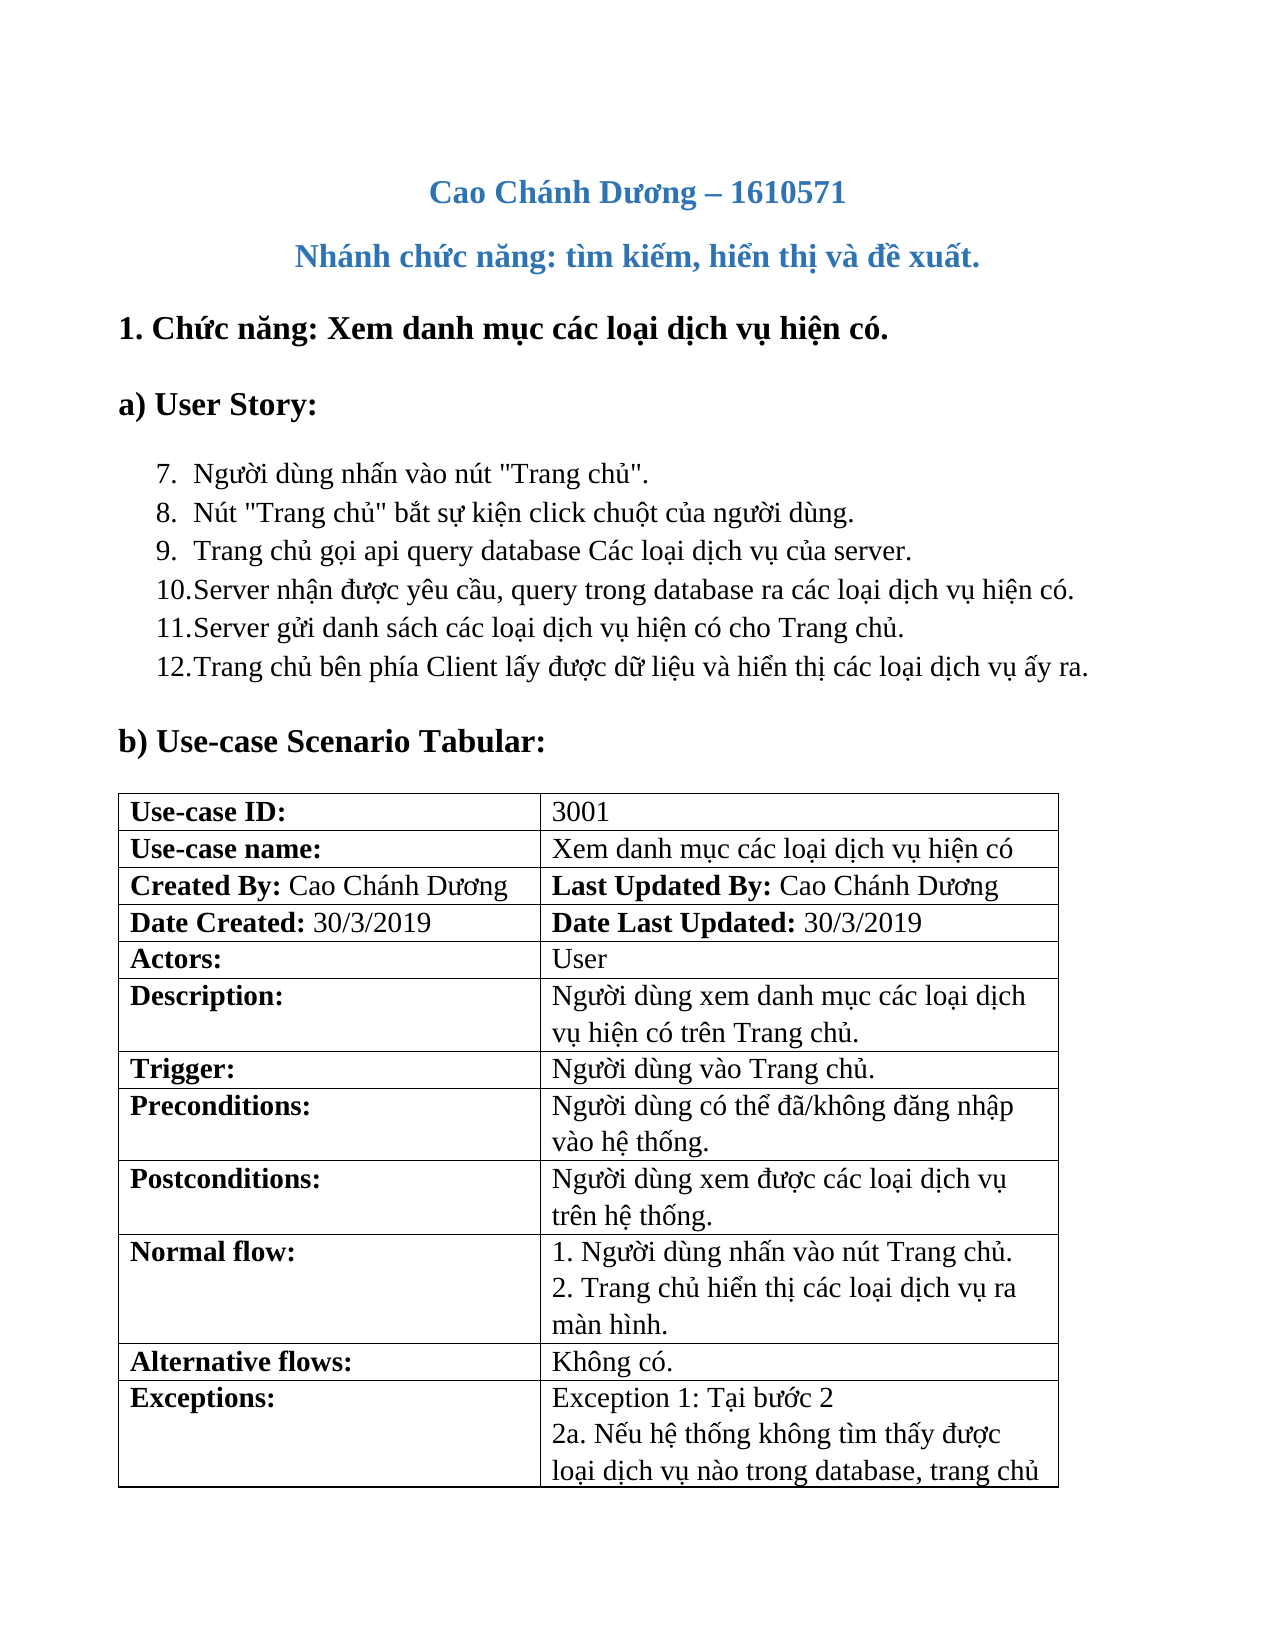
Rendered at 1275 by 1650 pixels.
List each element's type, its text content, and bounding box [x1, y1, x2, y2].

table_cell User [541, 942, 1058, 977]
table_cell Actors: [119, 942, 540, 977]
table_cell Người dùng xem danh mục các loại dịch vụ hiện có trên Trang chủ. [541, 979, 1058, 1051]
table_cell Alternative flows: [119, 1344, 540, 1379]
list Server gửi danh sách các loại dịch vụ hiện có cho Trang chủ. [156, 611, 1157, 644]
list Nút "Trang chủ" bắt sự kiện click chuột của người dùng. [156, 495, 1157, 528]
table_cell Xem danh mục các loại dịch vụ hiện có [541, 831, 1058, 867]
table_cell Trigger: [119, 1052, 540, 1087]
table_header Use-case ID: [119, 794, 540, 830]
table_cell Description: [119, 979, 540, 1051]
list Server nhận được yêu cầu, query trong database ra các loại dịch vụ hiện có. [156, 572, 1157, 606]
list Trang chủ gọi api query database Các loại dịch vụ của server. [156, 533, 1157, 567]
subtitle Cao Chánh Dương – 1610571 [118, 173, 1157, 211]
subtitle Nhánh chức năng: tìm kiếm, hiển thị và đề xuất. [118, 236, 1157, 274]
table_cell Người dùng vào Trang chủ. [541, 1052, 1058, 1087]
table_cell Preconditions: [119, 1089, 540, 1160]
table_header 3001 [541, 794, 1058, 830]
table_cell Date Created: 30/3/2019 [119, 905, 540, 941]
table_cell Người dùng có thể đã/không đăng nhập vào hệ thống. [541, 1089, 1058, 1160]
list Trang chủ bên phía Client lấy được dữ liệu và hiển thị các loại dịch vụ ấy ra. [156, 649, 1157, 683]
table_cell Exceptions: [119, 1381, 540, 1486]
table_cell Last Updated By: Cao Chánh Dương [541, 868, 1058, 904]
text a) User Story: [118, 384, 1157, 423]
text 1. Chức năng: Xem danh mục các loại dịch vụ hiện có. [118, 308, 1157, 346]
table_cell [541, 1381, 1058, 1486]
table_cell Created By: Cao Chánh Dương [119, 868, 540, 904]
table_cell Use-case name: [119, 831, 540, 867]
list Người dùng nhấn vào nút "Trang chủ". [156, 456, 1157, 490]
table_cell Normal flow: [119, 1235, 540, 1343]
table_cell 1. Người dùng nhấn vào nút Trang chủ. 2. Trang chủ hiển thị các loại dịch vụ ra màn hình. [541, 1235, 1058, 1343]
table_cell Date Last Updated: 30/3/2019 [541, 905, 1058, 941]
table_cell Người dùng xem được các loại dịch vụ trên hệ thống. [541, 1161, 1058, 1233]
table_cell Postconditions: [119, 1161, 540, 1233]
table_cell Không có. [541, 1344, 1058, 1379]
text b) Use-case Scenario Tabular: [118, 721, 1157, 759]
